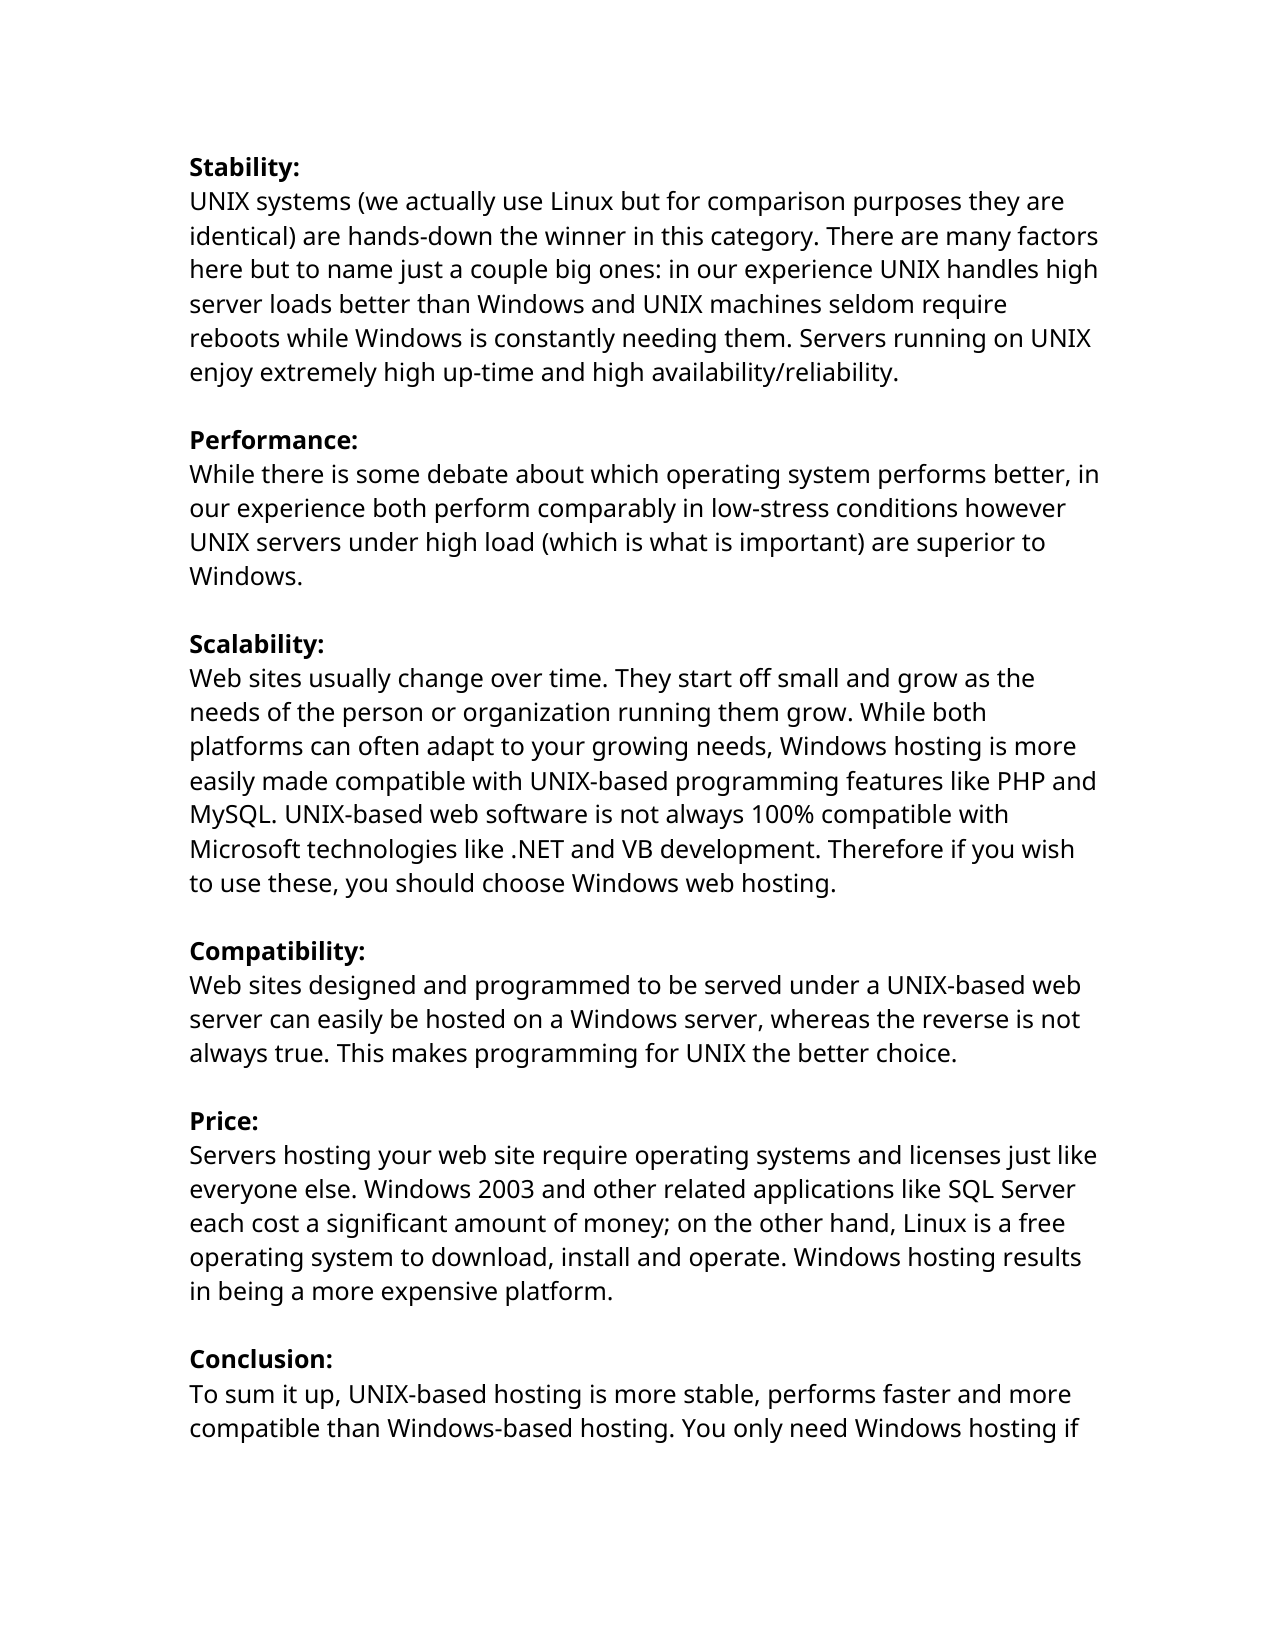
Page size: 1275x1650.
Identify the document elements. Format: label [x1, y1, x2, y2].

text [189, 150, 1105, 1444]
